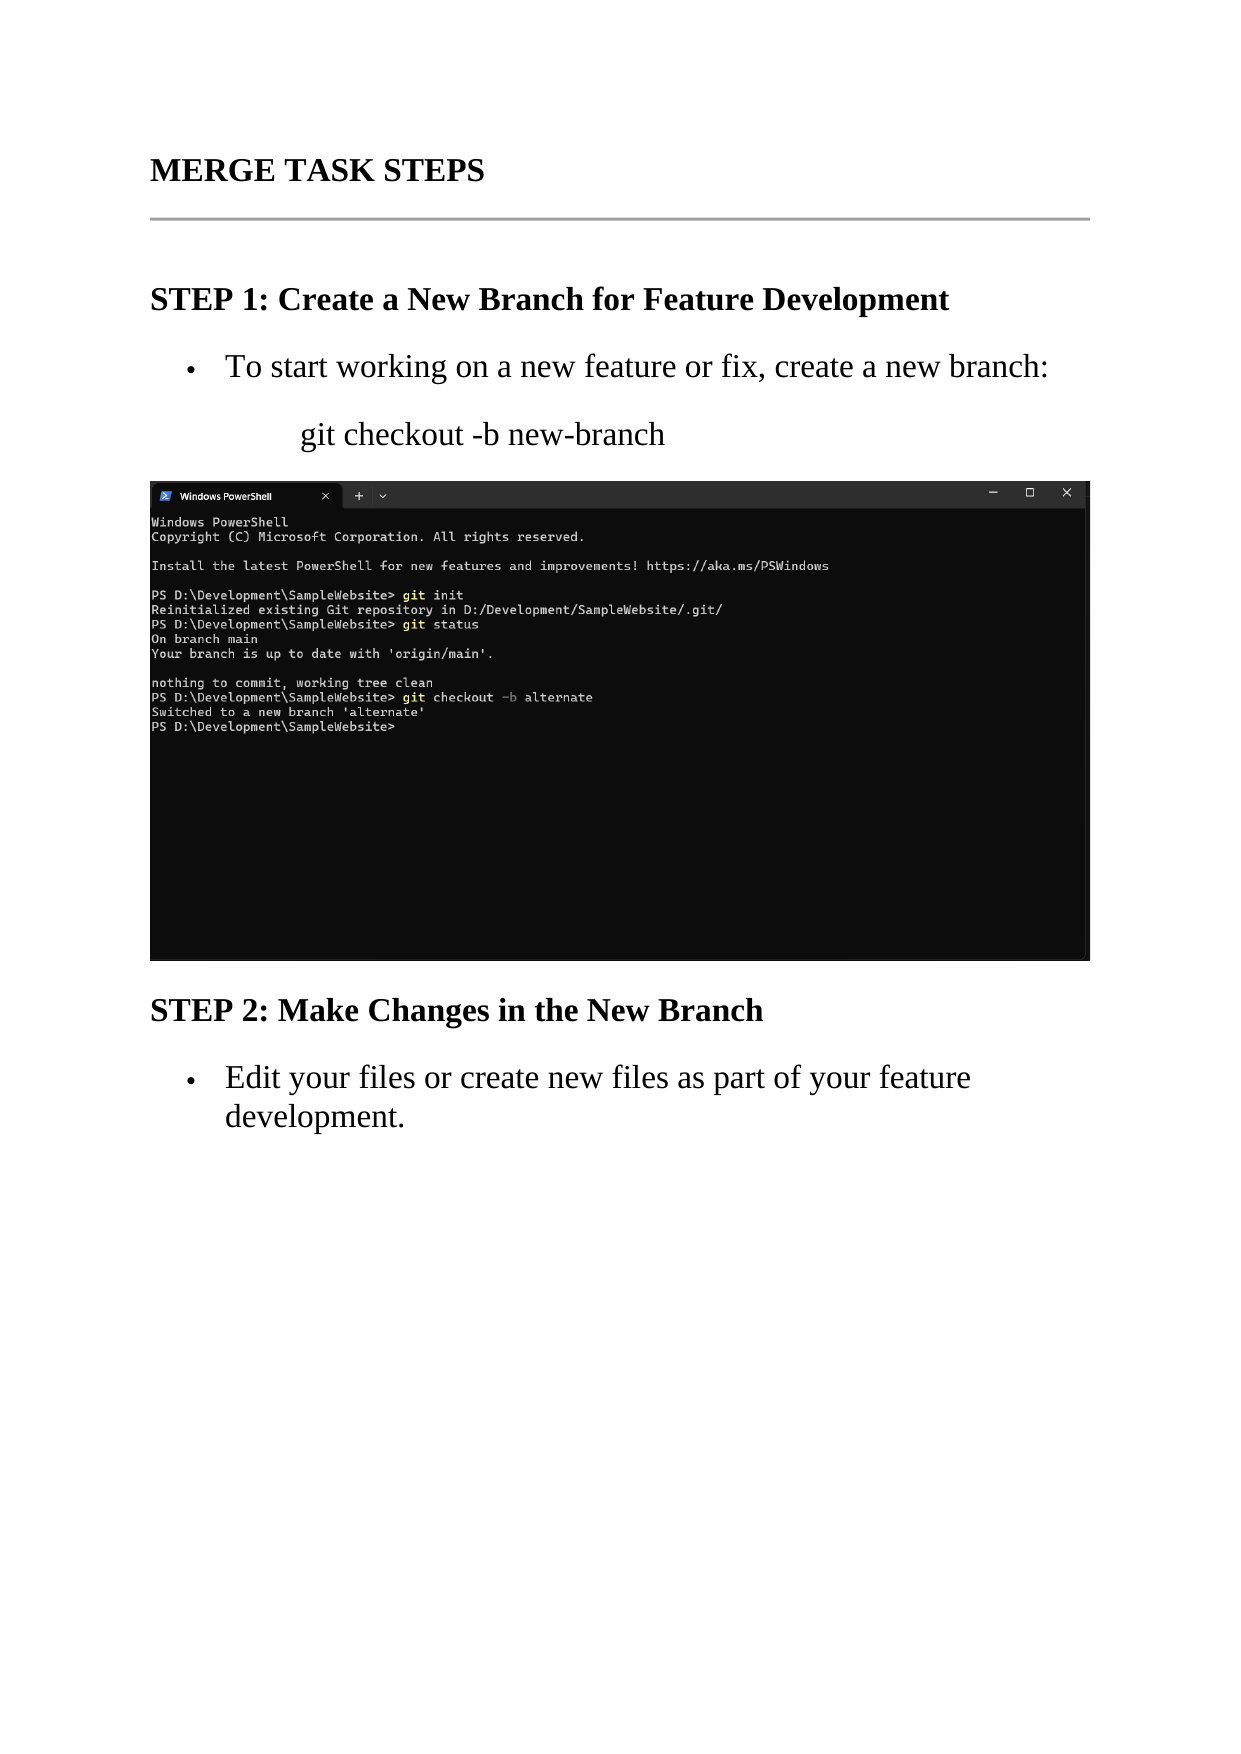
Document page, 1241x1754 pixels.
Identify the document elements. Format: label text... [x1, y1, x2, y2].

picture [150, 481, 1091, 961]
list Edit your files or create new files as part of your feature development. [187, 1057, 1090, 1134]
text STEP 1: Create a New Branch for Feature Development [150, 279, 1090, 317]
text MERGE TASK STEPS [150, 150, 1090, 188]
text git checkout -b new-branch [225, 414, 1090, 452]
text STEP 2: Make Changes in the New Branch [150, 990, 1090, 1028]
list To start working on a new feature or fix, create a new branch: [187, 347, 1090, 385]
